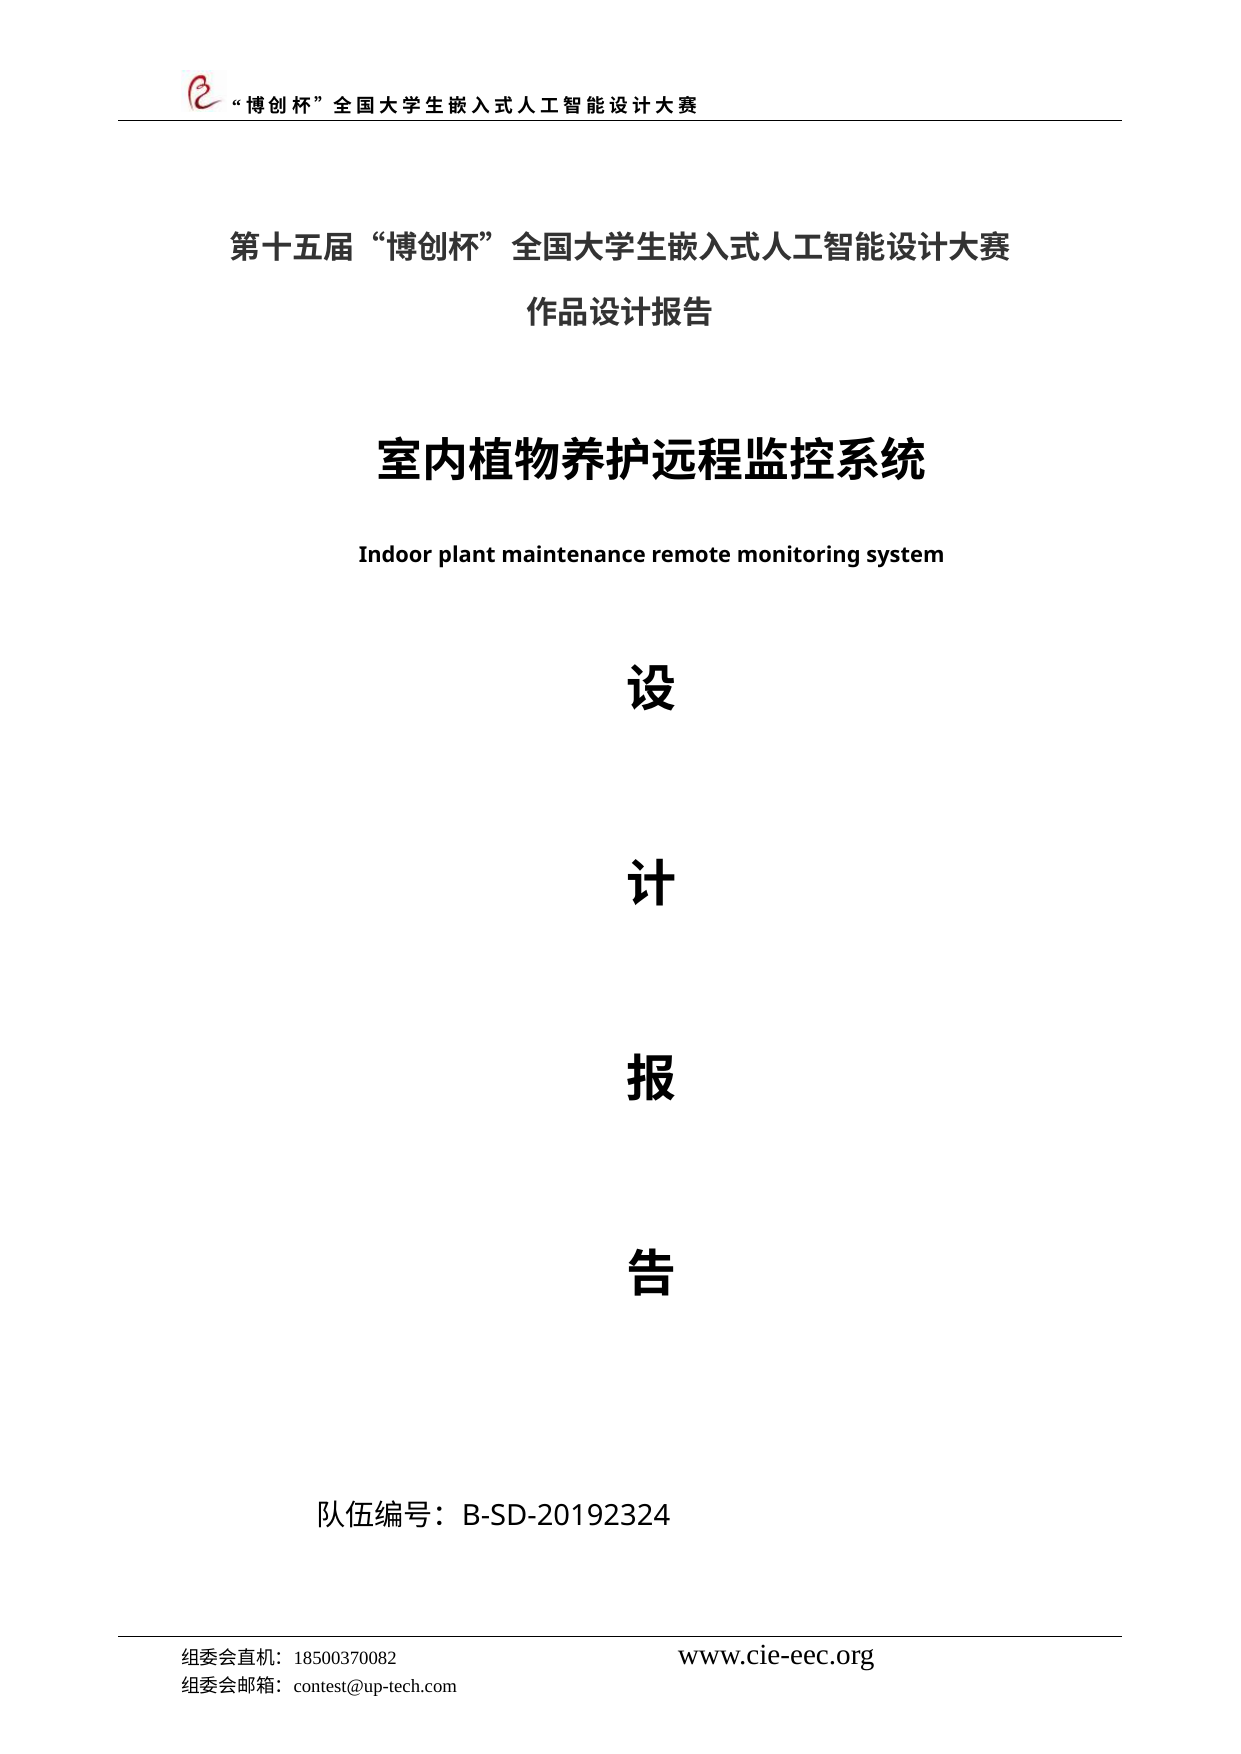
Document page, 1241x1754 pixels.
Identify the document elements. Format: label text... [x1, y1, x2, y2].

text 第十五届“博创杯”全国大学生嵌入式人工智能设计大赛 [118, 212, 1122, 277]
picture [180, 70, 227, 112]
text 作品设计报告 [118, 277, 1122, 342]
text 计 [118, 830, 1122, 928]
text 报 [118, 1025, 1122, 1123]
text 队伍编号：B-SD-20192324 [118, 1480, 1122, 1545]
text 室内植物养护远程监控系统 [118, 407, 1122, 505]
text 设 [118, 635, 1122, 733]
text 告 [118, 1220, 1122, 1318]
text Indoor plant maintenance remote monitoring system [118, 538, 1122, 570]
